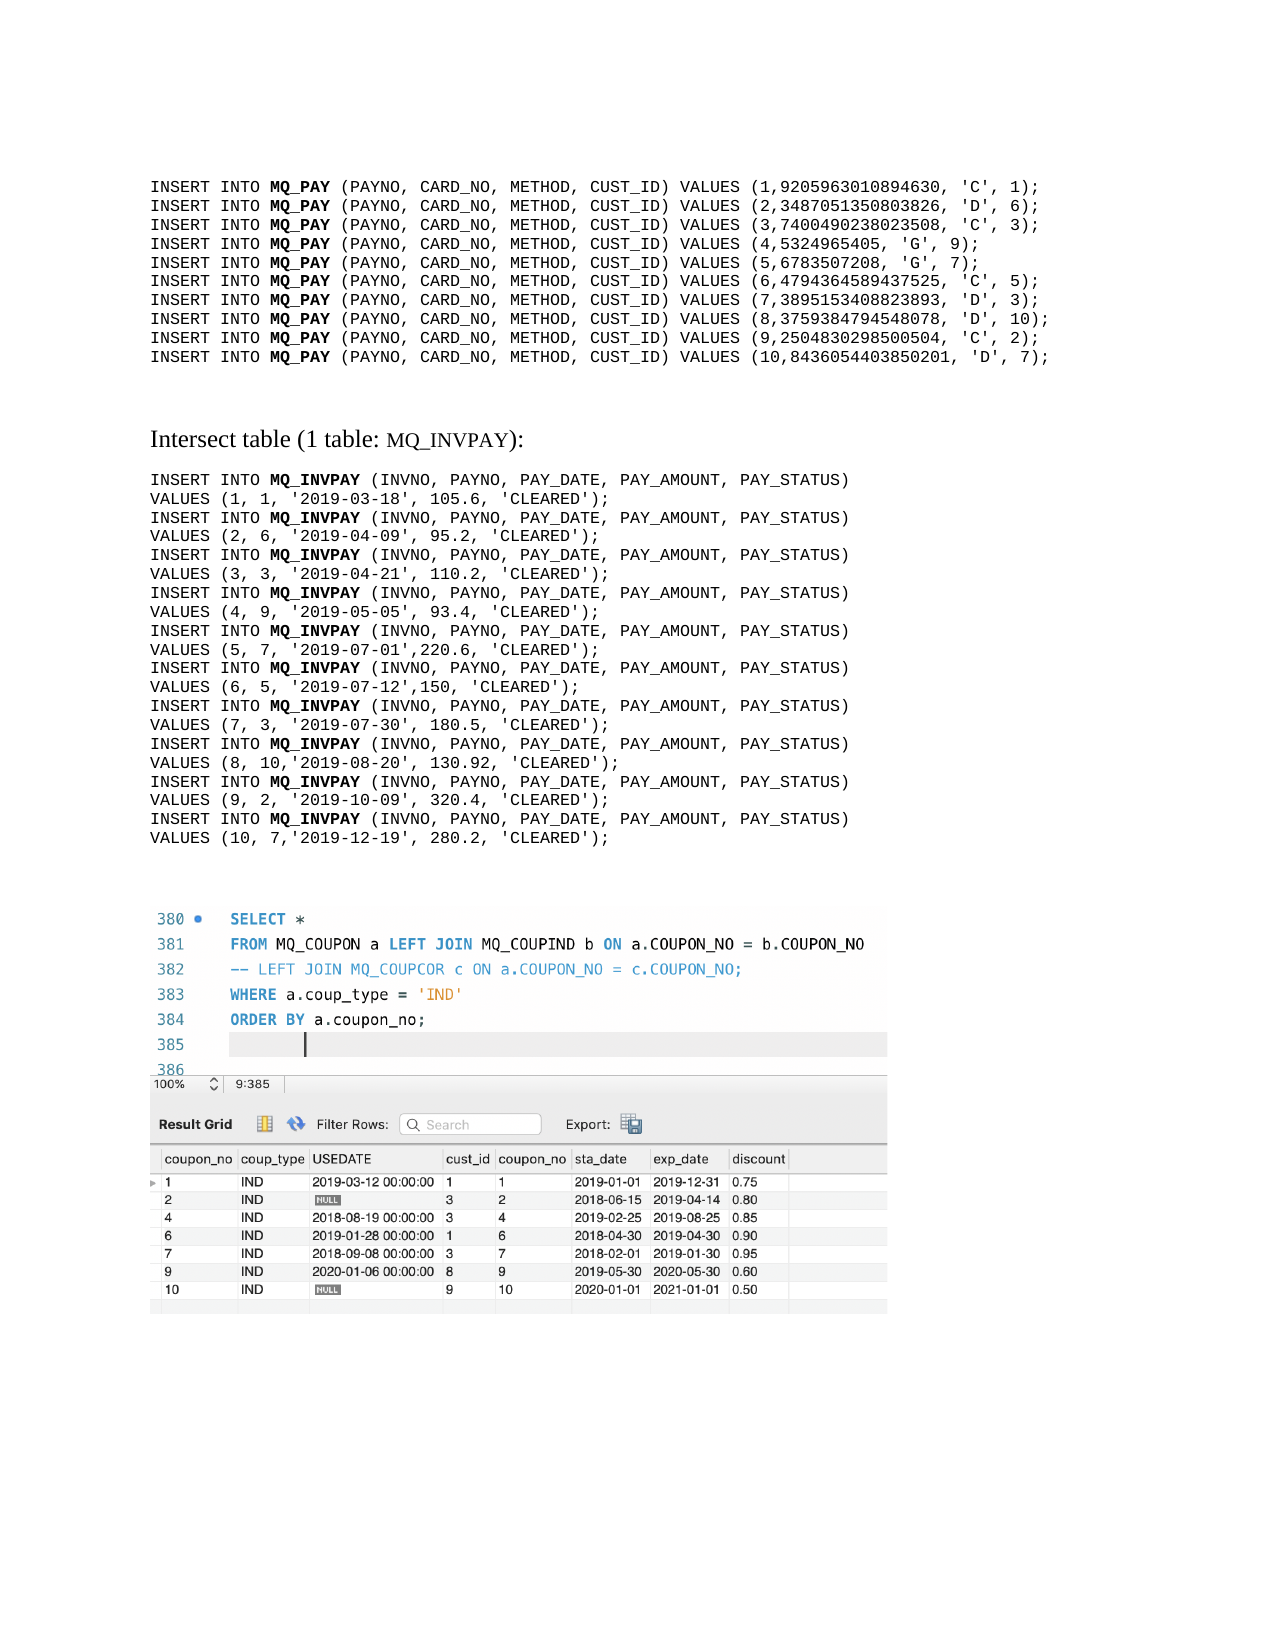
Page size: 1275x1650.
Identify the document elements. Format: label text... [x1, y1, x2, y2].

text VALUES (7, 3, '2019-07-30', 180.5, 'CLEARED'); [150, 717, 1125, 735]
text INSERT INTO MQ_PAY (PAYNO, CARD_NO, METHOD, CUST_ID) VALUES (2,3487051350803826, 'D', 6); [150, 198, 1125, 216]
text VALUES (8, 10,'2019-08-20', 130.92, 'CLEARED'); [150, 754, 1125, 773]
text VALUES (2, 6, '2019-04-09', 95.2, 'CLEARED'); [150, 528, 1125, 547]
text INSERT INTO MQ_INVPAY (INVNO, PAYNO, PAY_DATE, PAY_AMOUNT, PAY_STATUS) [150, 509, 1125, 528]
text INSERT INTO MQ_INVPAY (INVNO, PAYNO, PAY_DATE, PAY_AMOUNT, PAY_STATUS) [150, 773, 1125, 792]
text INSERT INTO MQ_PAY (PAYNO, CARD_NO, METHOD, CUST_ID) VALUES (7,3895153408823893, 'D', 3); [150, 292, 1125, 311]
text VALUES (4, 9, '2019-05-05', 93.4, 'CLEARED'); [150, 603, 1125, 622]
text Intersect table (1 table: MQ_INVPAY): [150, 424, 1125, 453]
text INSERT INTO MQ_PAY (PAYNO, CARD_NO, METHOD, CUST_ID) VALUES (5,6783507208, 'G', 7); [150, 254, 1125, 273]
text INSERT INTO MQ_PAY (PAYNO, CARD_NO, METHOD, CUST_ID) VALUES (4,5324965405, 'G', 9); [150, 235, 1125, 254]
text INSERT INTO MQ_INVPAY (INVNO, PAYNO, PAY_DATE, PAY_AMOUNT, PAY_STATUS) [150, 735, 1125, 754]
text INSERT INTO MQ_PAY (PAYNO, CARD_NO, METHOD, CUST_ID) VALUES (10,8436054403850201, 'D', 7); [150, 348, 1125, 367]
text INSERT INTO MQ_PAY (PAYNO, CARD_NO, METHOD, CUST_ID) VALUES (9,2504830298500504, 'C', 2); [150, 329, 1125, 348]
text VALUES (3, 3, '2019-04-21', 110.2, 'CLEARED'); [150, 566, 1125, 584]
text INSERT INTO MQ_INVPAY (INVNO, PAYNO, PAY_DATE, PAY_AMOUNT, PAY_STATUS) [150, 660, 1125, 679]
text INSERT INTO MQ_INVPAY (INVNO, PAYNO, PAY_DATE, PAY_AMOUNT, PAY_STATUS) [150, 811, 1125, 830]
text INSERT INTO MQ_PAY (PAYNO, CARD_NO, METHOD, CUST_ID) VALUES (6,4794364589437525, 'C', 5); [150, 273, 1125, 292]
text VALUES (9, 2, '2019-10-09', 320.4, 'CLEARED'); [150, 792, 1125, 811]
text INSERT INTO MQ_PAY (PAYNO, CARD_NO, METHOD, CUST_ID) VALUES (1,9205963010894630, 'C', 1); [150, 179, 1125, 198]
text VALUES (10, 7,'2019-12-19', 280.2, 'CLEARED'); [150, 830, 1125, 848]
text INSERT INTO MQ_PAY (PAYNO, CARD_NO, METHOD, CUST_ID) VALUES (3,7400490238023508, 'C', 3); [150, 216, 1125, 235]
text VALUES (5, 7, '2019-07-01',220.6, 'CLEARED'); [150, 641, 1125, 660]
text INSERT INTO MQ_INVPAY (INVNO, PAYNO, PAY_DATE, PAY_AMOUNT, PAY_STATUS) [150, 584, 1125, 603]
picture [150, 906, 888, 1314]
text INSERT INTO MQ_INVPAY (INVNO, PAYNO, PAY_DATE, PAY_AMOUNT, PAY_STATUS) [150, 471, 1125, 490]
text INSERT INTO MQ_PAY (PAYNO, CARD_NO, METHOD, CUST_ID) VALUES (8,3759384794548078, 'D', 10); [150, 311, 1125, 329]
text INSERT INTO MQ_INVPAY (INVNO, PAYNO, PAY_DATE, PAY_AMOUNT, PAY_STATUS) [150, 547, 1125, 566]
text VALUES (1, 1, '2019-03-18', 105.6, 'CLEARED'); [150, 490, 1125, 509]
text INSERT INTO MQ_INVPAY (INVNO, PAYNO, PAY_DATE, PAY_AMOUNT, PAY_STATUS) [150, 622, 1125, 641]
text VALUES (6, 5, '2019-07-12',150, 'CLEARED'); [150, 679, 1125, 698]
text INSERT INTO MQ_INVPAY (INVNO, PAYNO, PAY_DATE, PAY_AMOUNT, PAY_STATUS) [150, 698, 1125, 717]
